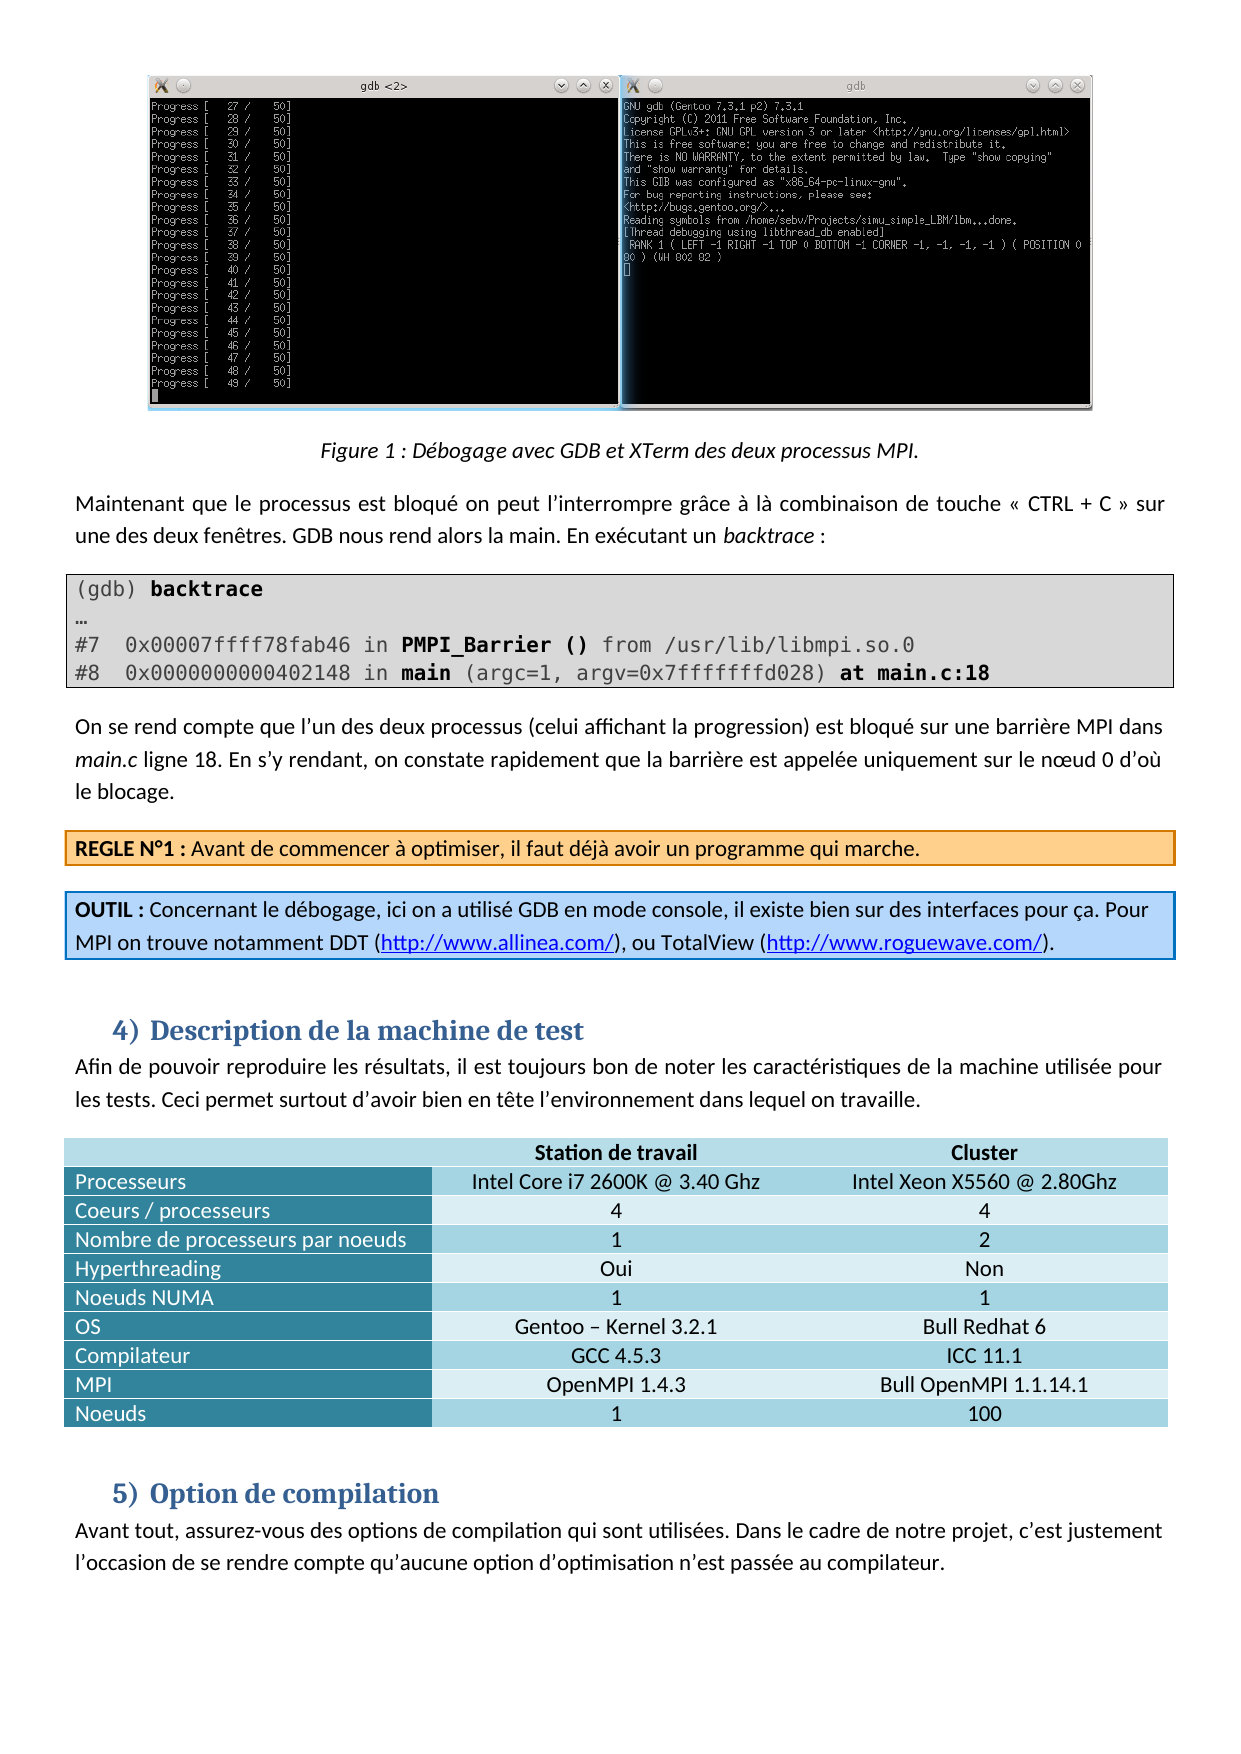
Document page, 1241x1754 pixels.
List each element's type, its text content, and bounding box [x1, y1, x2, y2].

table_cell MPI [64, 1370, 432, 1398]
text Maintenant que le processus est bloqué on peut l’interrompre grâce à là combinaison de touche « CTRL + C » sur une des deux fenêtres. GDB nous rend alors la main. En exécutant un backtrace : [75, 489, 1165, 549]
table_cell Noeuds NUMA [64, 1283, 432, 1311]
table_cell 2 [800, 1225, 1168, 1253]
table_cell Processeurs [64, 1167, 432, 1195]
table_cell Nombre de processeurs par noeuds [64, 1225, 432, 1253]
text On se rend compte que l’un des deux processus (celui affichant la progression) est bloqué sur une barrière MPI dans main.c ligne 18. En s’y rendant, on constate rapidement que la barrière est appelée uniquement sur le nœud 0 d’où le blocage. [75, 712, 1165, 805]
table_header Cluster [800, 1138, 1168, 1166]
table_cell Intel Core i7 2600K @ 3.40 Ghz [432, 1167, 800, 1195]
table_cell 4 [800, 1196, 1168, 1224]
table_cell Bull Redhat 6 [800, 1312, 1168, 1340]
table_cell Gentoo – Kernel 3.2.1 [432, 1312, 800, 1340]
table_cell Bull OpenMPI 1.1.14.1 [800, 1370, 1168, 1398]
picture [147, 75, 1093, 411]
table_cell Oui [432, 1254, 800, 1282]
table_header [64, 1138, 432, 1166]
table_cell Noeuds [64, 1399, 432, 1427]
table_cell OS [64, 1312, 432, 1340]
table_header Station de travail [432, 1138, 800, 1166]
table_cell Compilateur [64, 1341, 432, 1369]
text Figure 1 : Débogage avec GDB et XTerm des deux processus MPI. [75, 436, 1165, 464]
text REGLE N°1 : Avant de commencer à optimiser, il faut déjà avoir un programme qui marche. [67, 832, 1173, 864]
subtitle Option de compilation [112, 1477, 1165, 1511]
table_cell 100 [800, 1399, 1168, 1427]
text OUTIL : Concernant le débogage, ici on a utilisé GDB en mode console, il existe bien sur des interfaces pour ça. Pour MPI on trouve notamment DDT (http://www.allinea.com/), ou TotalView (http://www.roguewave.com/). [67, 893, 1173, 958]
text Avant tout, assurez-vous des options de compilation qui sont utilisées. Dans le cadre de notre projet, c’est justement l’occasion de se rendre compte qu’aucune option d’optimisation n’est passée au compilateur. [75, 1516, 1165, 1576]
table_cell Non [800, 1254, 1168, 1282]
table_cell 1 [432, 1399, 800, 1427]
table_cell 1 [800, 1283, 1168, 1311]
table_cell 1 [432, 1283, 800, 1311]
subtitle Description de la machine de test [112, 1014, 1165, 1047]
table_cell ICC 11.1 [800, 1341, 1168, 1369]
table_cell Hyperthreading [64, 1254, 432, 1282]
table_cell OpenMPI 1.4.3 [432, 1370, 800, 1398]
table_cell Coeurs / processeurs [64, 1196, 432, 1224]
table_cell 1 [432, 1225, 800, 1253]
text (gdb) backtrace … #7 0x00007ffff78fab46 in PMPI_Barrier () from /usr/lib/libmpi.so.0 #8 0x0000000000402148 in main (argc=1, argv=0x7fffffffd028) at main.c:18 [67, 575, 1173, 687]
table_cell Intel Xeon X5560 @ 2.80Ghz [800, 1167, 1168, 1195]
table_cell 4 [432, 1196, 800, 1224]
table_cell GCC 4.5.3 [432, 1341, 800, 1369]
text Afin de pouvoir reproduire les résultats, il est toujours bon de noter les caractéristiques de la machine utilisée pour les tests. Ceci permet surtout d’avoir bien en tête l’environnement dans lequel on travaille. [75, 1052, 1165, 1113]
